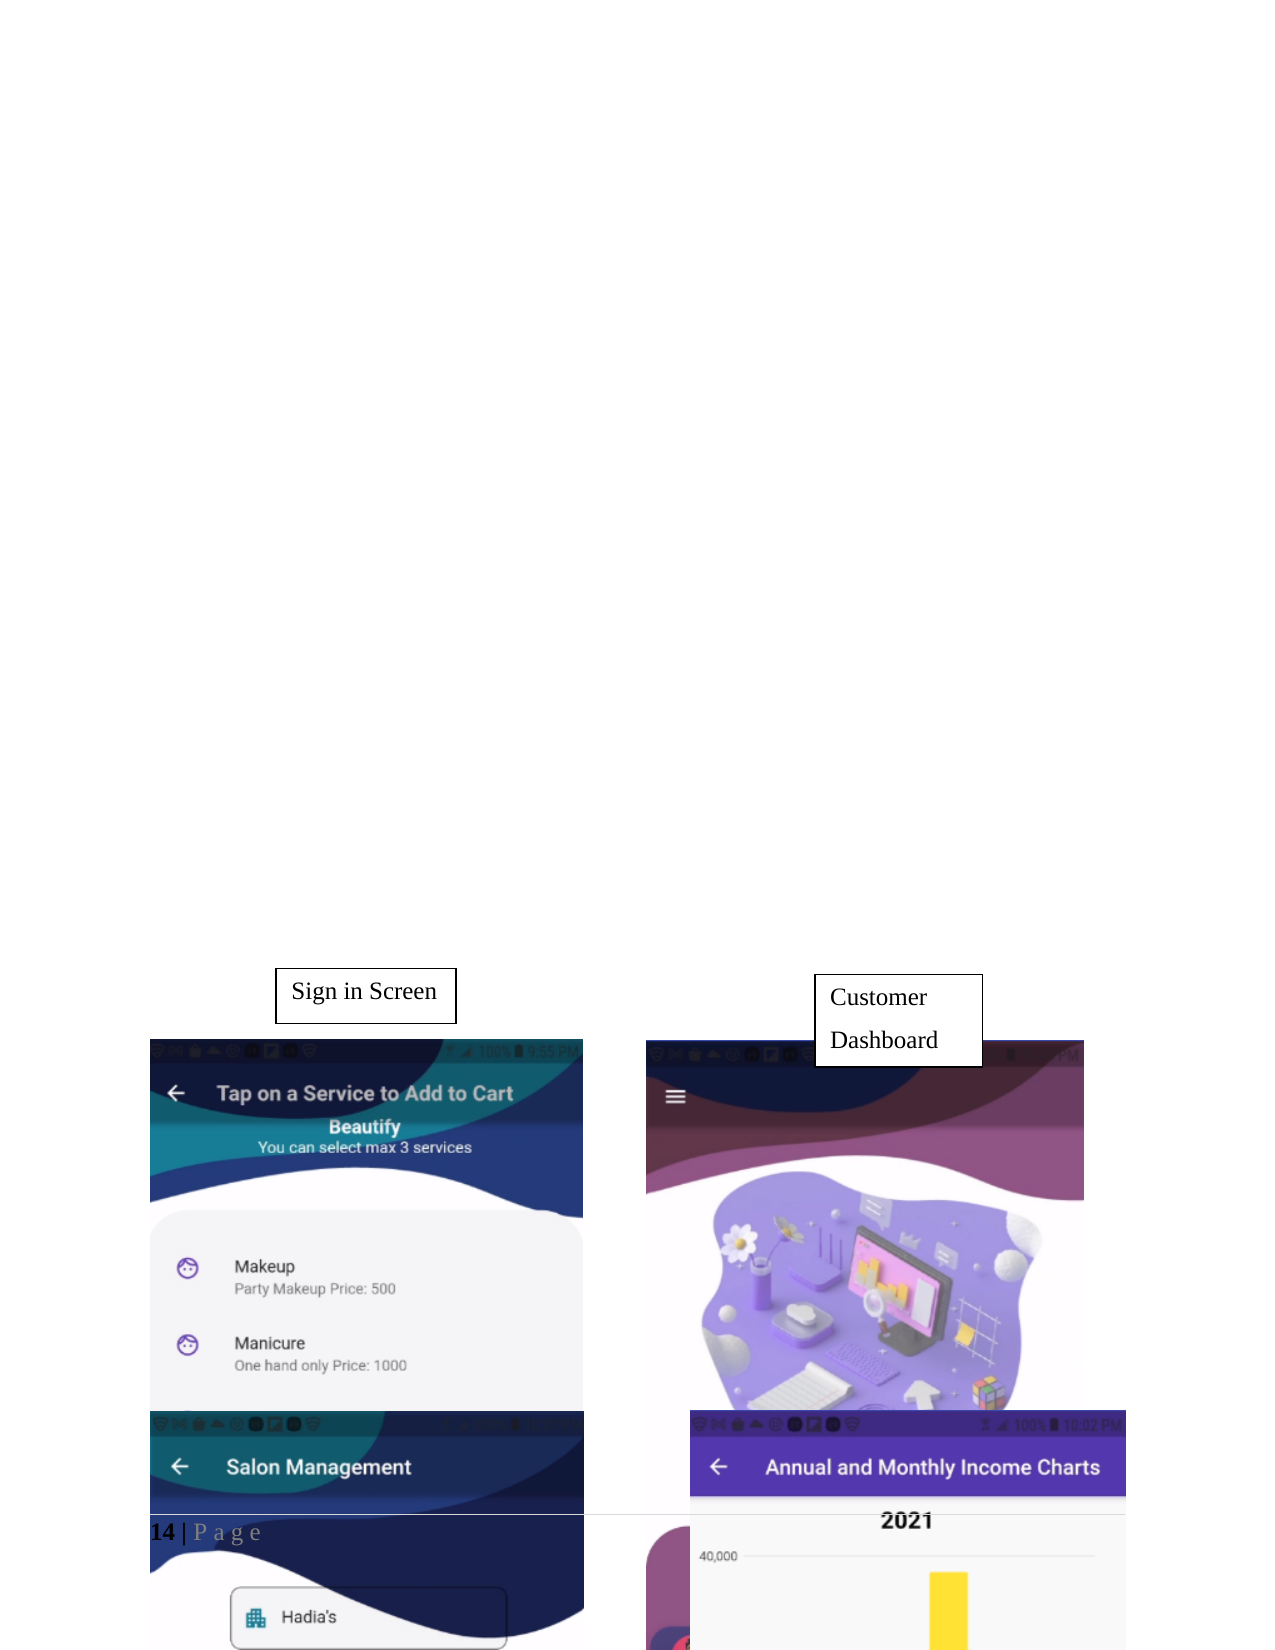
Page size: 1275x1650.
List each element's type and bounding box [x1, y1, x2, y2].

picture [150, 1515, 584, 1650]
picture [150, 1039, 584, 1514]
picture [646, 1040, 1126, 1650]
